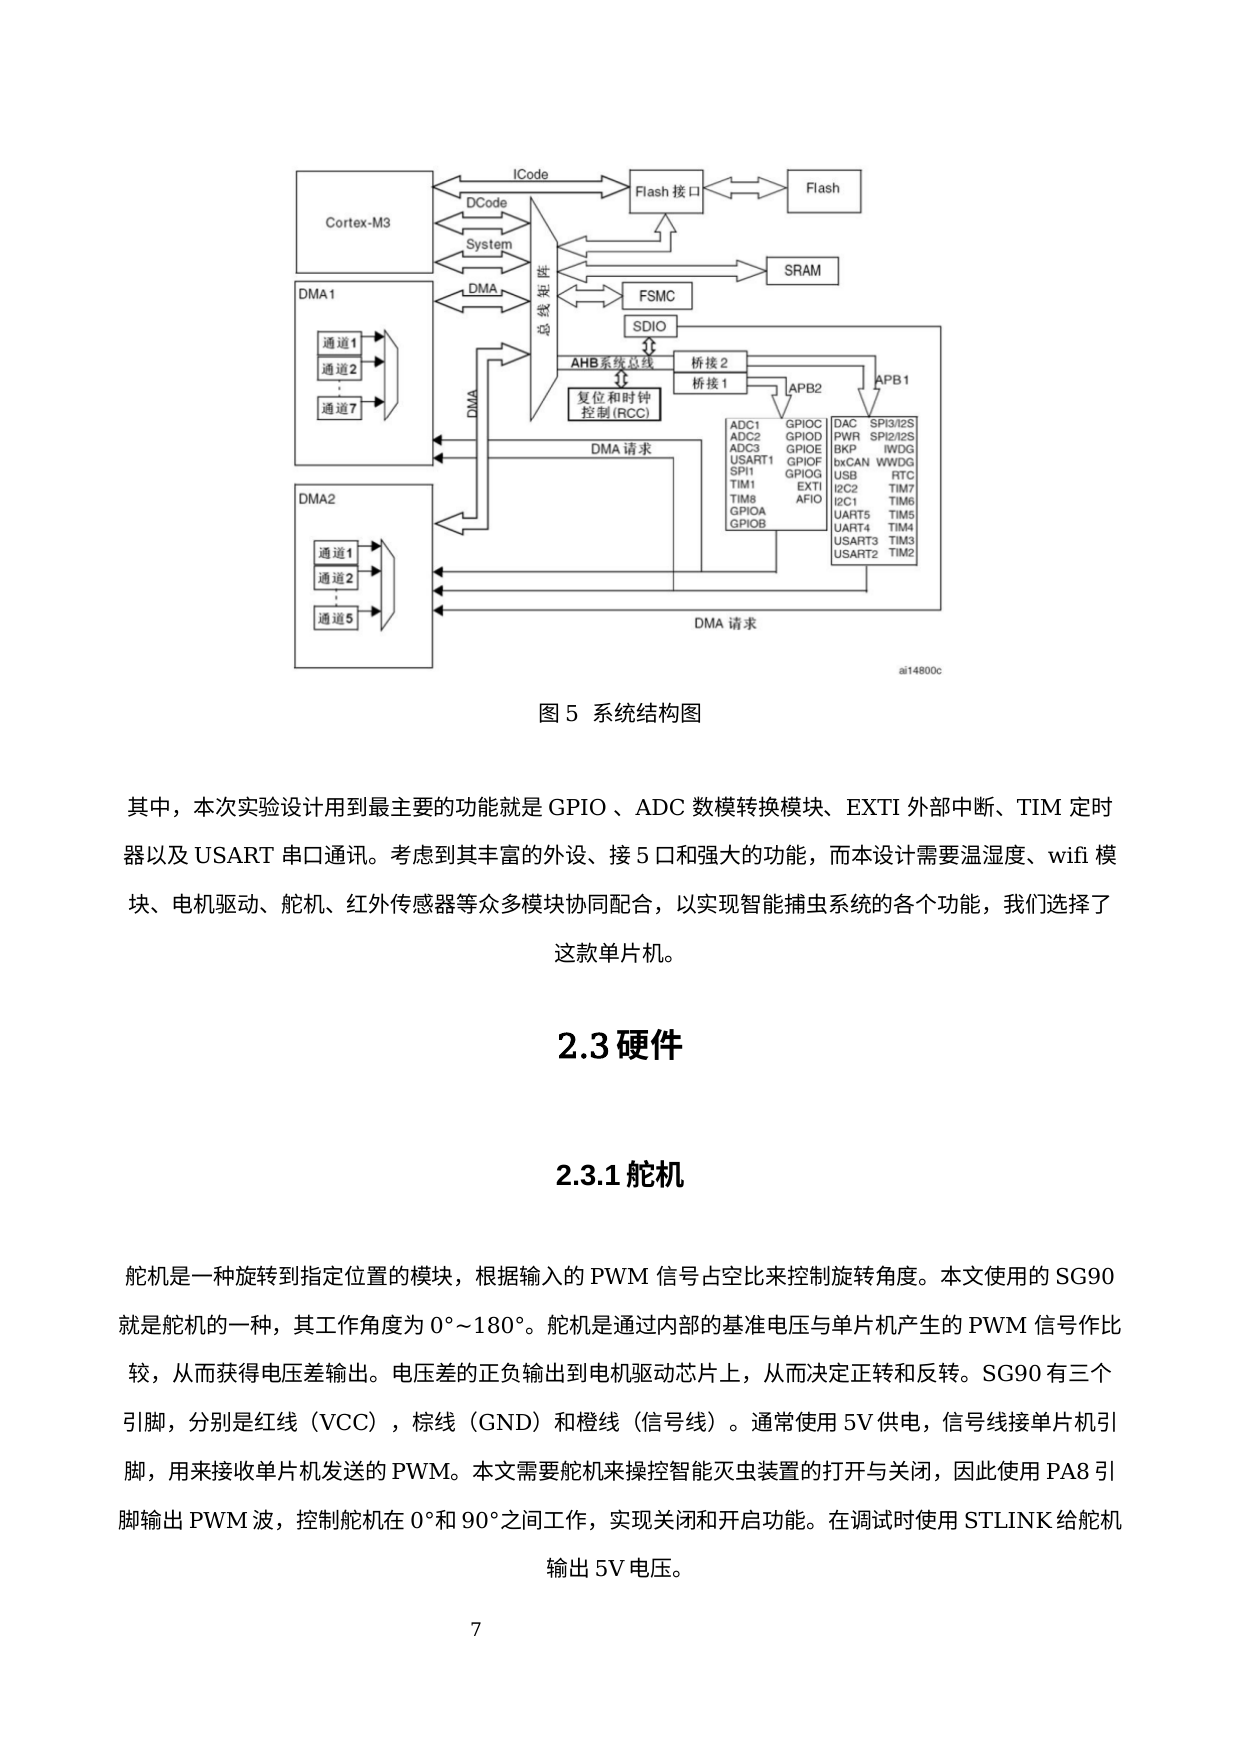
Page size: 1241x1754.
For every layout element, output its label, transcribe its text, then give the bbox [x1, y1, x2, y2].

subtitle 2.3.1舵机 [118, 1140, 1122, 1205]
subtitle 2.3硬件 [118, 1011, 1122, 1076]
picture [285, 162, 955, 675]
text 舵机是一种旋转到指定位置的模块，根据输入的 PWM 信号占空比来控制旋转角度。本文使用的 SG90 就是舵机的一种，其工作角度为 0°~180°。舵机是通过内部的基准电压与单片机产生的 PWM 信号作比较，从而获得电压差输出。电压差的正负输出到电机驱动芯片上，从而决定正转和反转。SG90有三个引脚，分别是红线（VCC），棕线（GND）和橙线（信号线）。通常使用5V供电，信号线接单片机引脚，用来接收单片机发送的PWM。本文需要舵机来操控智能灭虫装置的打开与关闭，因此使用PA8引脚输出PWM波，控制舵机在0°和90°之间工作，实现关闭和开启功能。在调试时使用STLINK给舵机输出5V电压。 [118, 1258, 1122, 1583]
text 其中，本次实验设计用到最主要的功能就是 GPIO 、ADC 数模转换模块、EXTI 外部中断、TIM 定时器以及 USART 串口通讯。考虑到其丰富的外设、接 5口和强大的功能，而本设计需要温湿度、wifi 模块、电机驱动、舵机、红外传感器等众多模块协同配合，以实现智能捕虫系统的各个功能，我们选择了这款单片机。 [118, 789, 1122, 968]
text 图5 系统结构图 [118, 695, 1122, 728]
